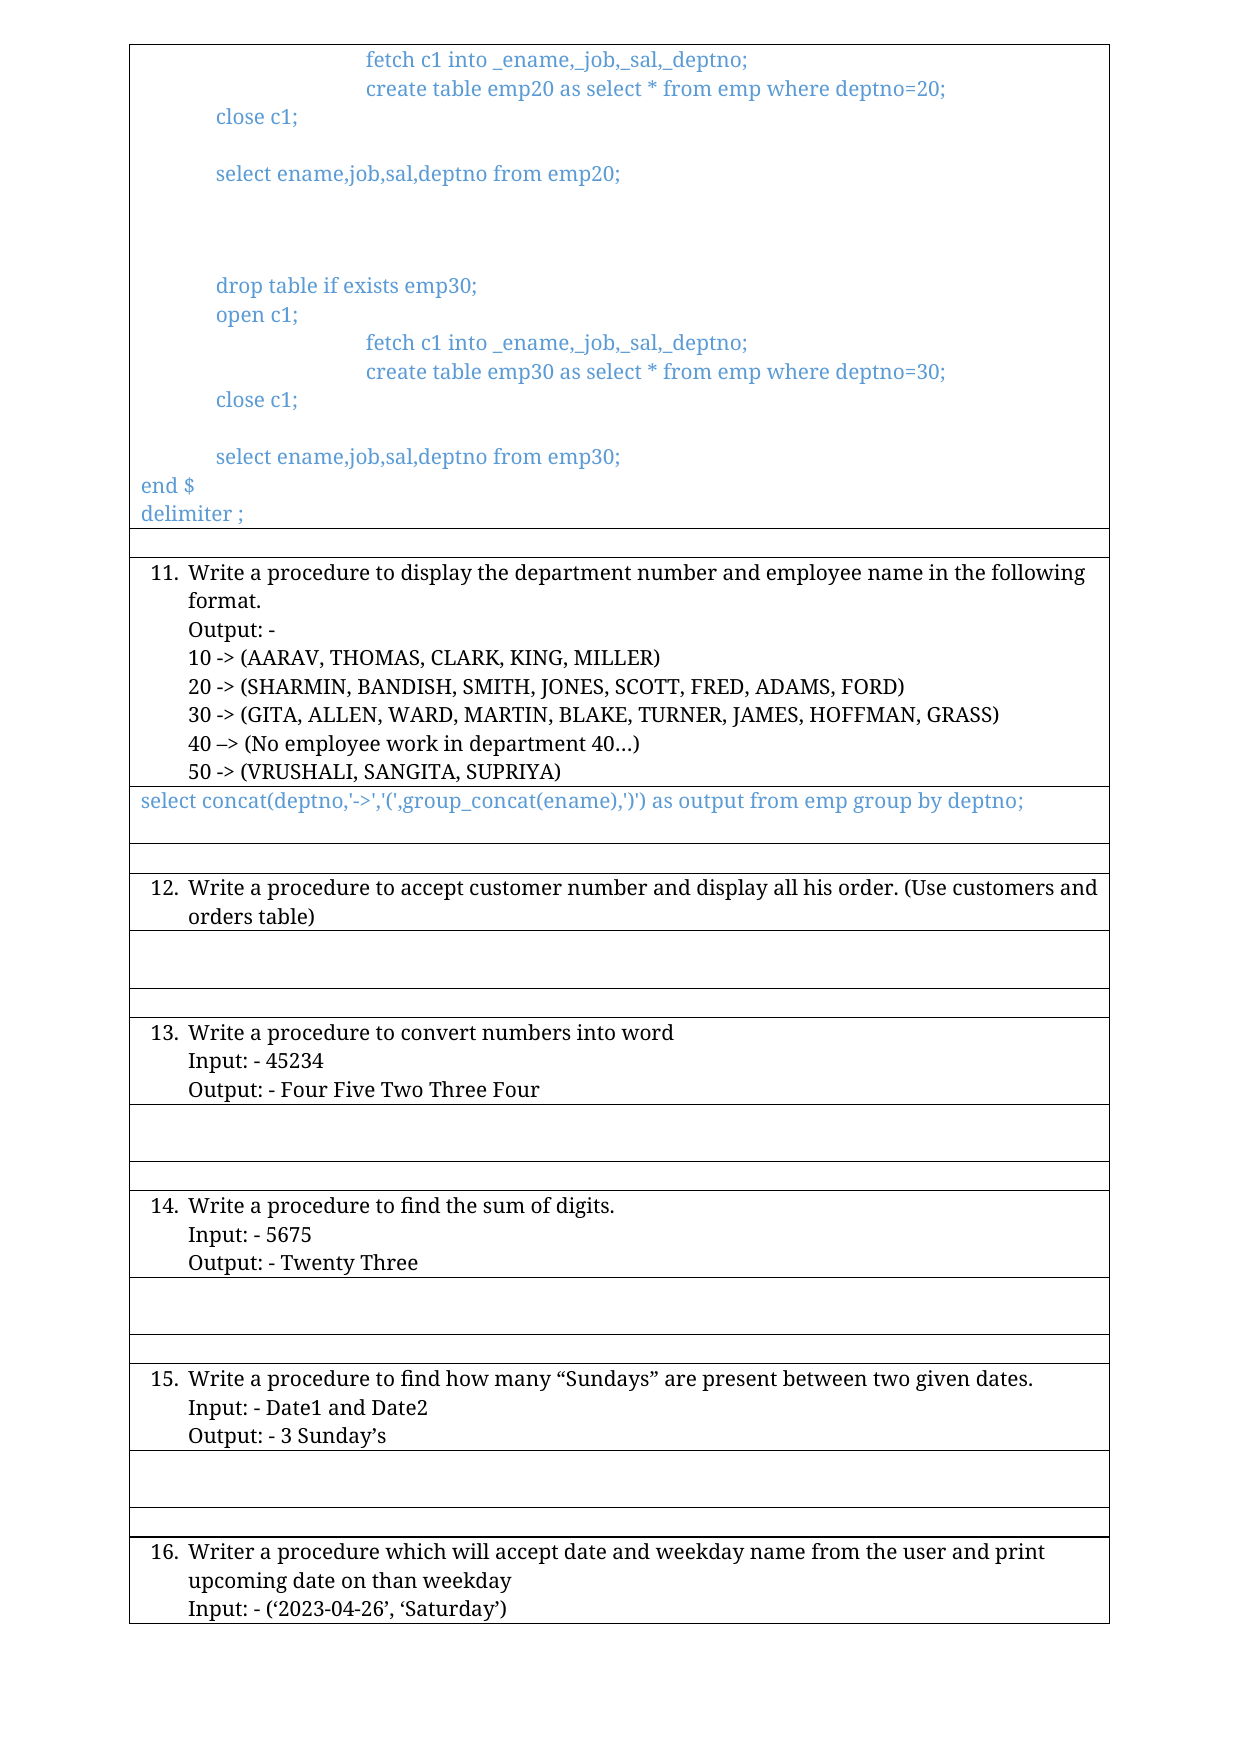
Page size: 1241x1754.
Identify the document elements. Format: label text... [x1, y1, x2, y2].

table_cell Write a procedure to display the department number and employee name in the following format. Output: - 10 -> (AARAV, THOMAS, CLARK, KING, MILLER) 20 -> (SHARMIN, BANDISH, SMITH, JONES, SCOTT, FRED, ADAMS, FORD) 30 -> (GITA, ALLEN, WARD, MARTIN, BLAKE, TURNER, JAMES, HOFFMAN, GRASS) 40 –> (No employee work in department 40…) 50 -> (VRUSHALI, SANGITA, SUPRIYA) [130, 558, 1109, 786]
table_cell Write a procedure to accept customer number and display all his order. (Use customers and orders table) [130, 874, 1109, 930]
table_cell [130, 1538, 1109, 1623]
table_cell [130, 1451, 1109, 1507]
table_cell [130, 45, 1109, 528]
table_cell Write a procedure to find how many “Sundays” are present between two given dates. Input: - Date1 and Date2 Output: - 3 Sunday’s [130, 1364, 1109, 1450]
table_cell [130, 1162, 1109, 1190]
table_cell [130, 844, 1109, 872]
table_cell [130, 1105, 1109, 1161]
table_cell [130, 1278, 1109, 1334]
table_cell Write a procedure to find the sum of digits. Input: - 5675 Output: - Twenty Three [130, 1191, 1109, 1277]
table_cell [130, 1335, 1109, 1363]
table_cell [130, 931, 1109, 988]
table_cell [130, 1508, 1109, 1536]
table_cell Write a procedure to convert numbers into word Input: - 45234 Output: - Four Five Two Three Four [130, 1018, 1109, 1103]
table_cell [130, 529, 1109, 557]
table_cell select concat(deptno,'->','(',group_concat(ename),')') as output from emp group by deptno; [130, 787, 1109, 843]
table_cell [130, 989, 1109, 1017]
